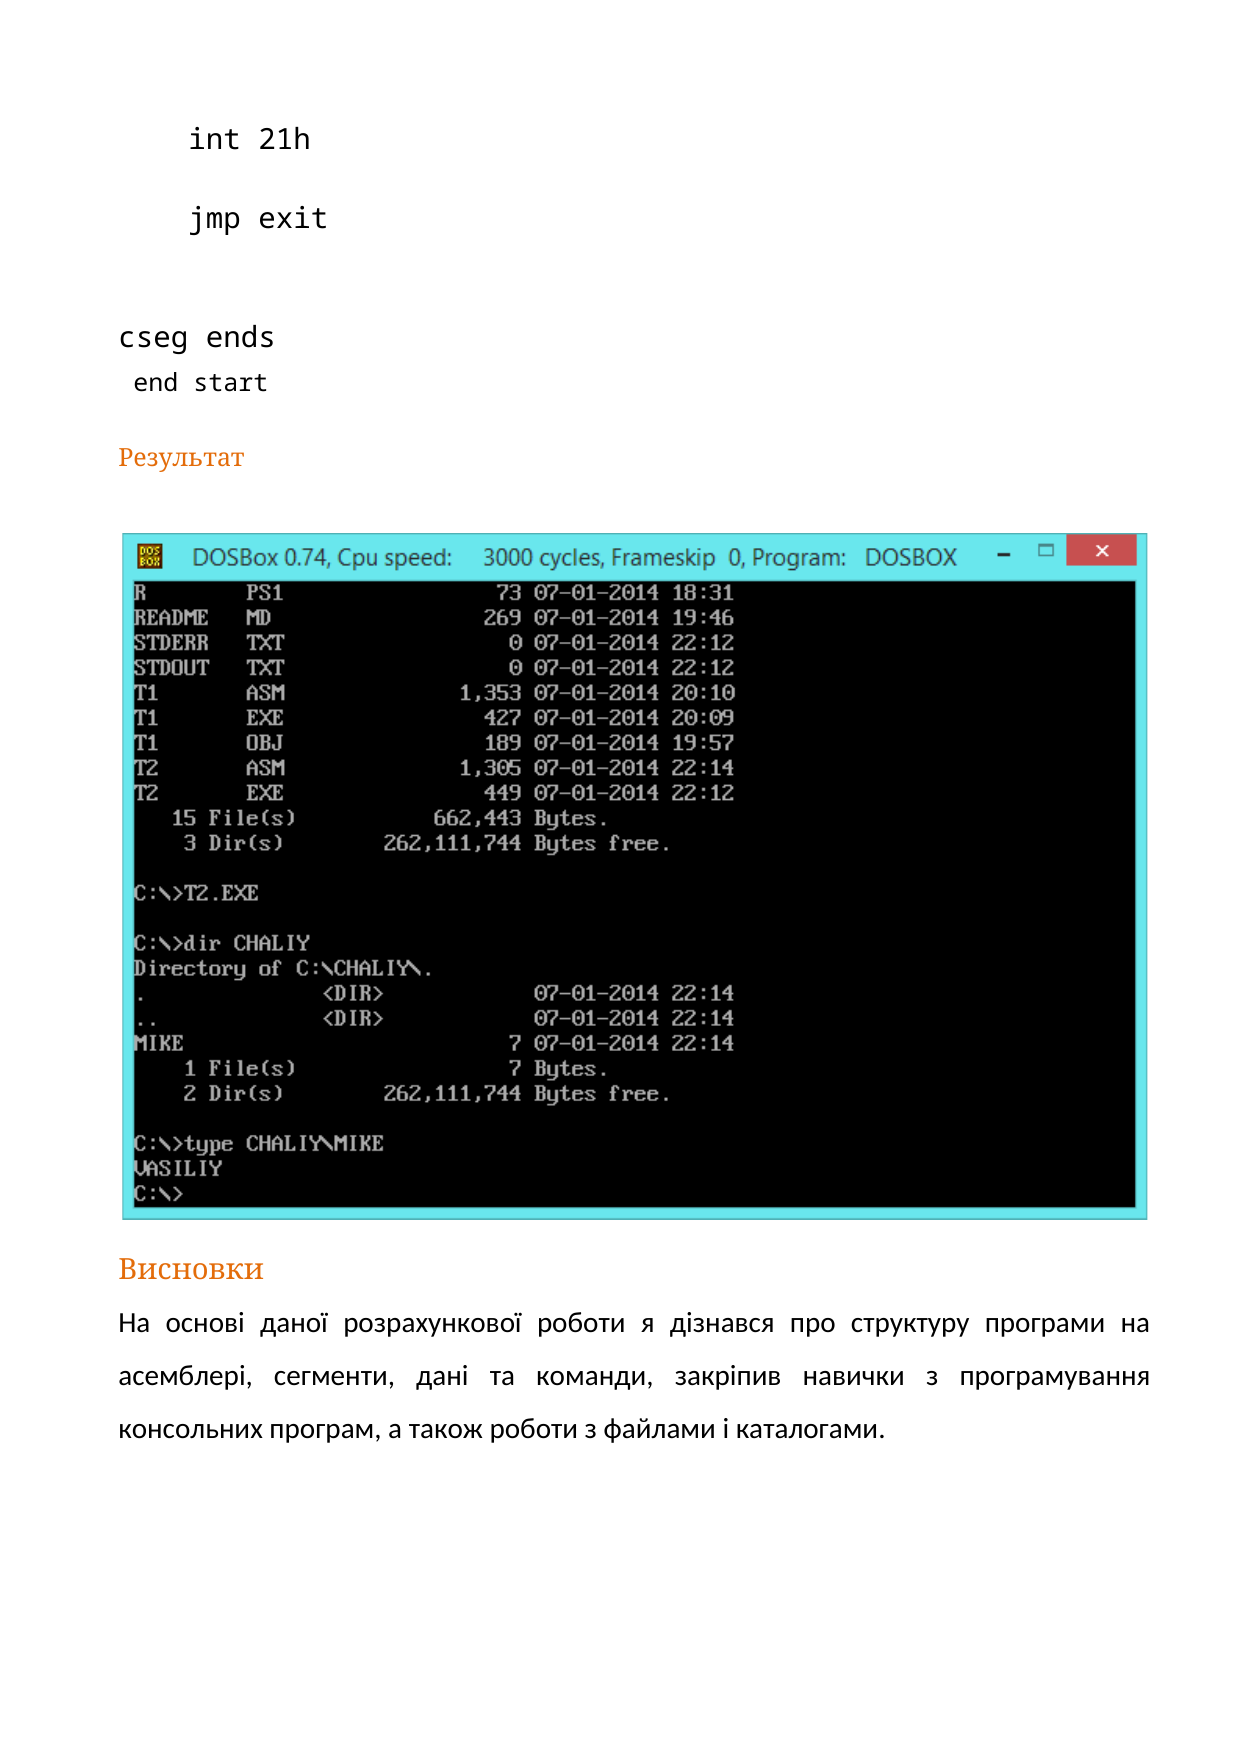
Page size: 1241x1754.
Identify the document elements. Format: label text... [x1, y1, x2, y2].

subtitle Результат [118, 444, 1152, 472]
subtitle end start [118, 364, 1152, 399]
text jmp exit [118, 197, 1152, 237]
text Висновки [118, 1253, 1152, 1287]
picture [122, 533, 1148, 1220]
text На основі даної розрахункової роботи я дізнався про структуру програми на асемблері, сегменти, дані та команди, закріпив навички з програмування консольних програм, а також роботи з файлами і каталогами. [118, 1304, 1152, 1446]
text cseg ends [118, 317, 1152, 356]
text int 21h [118, 118, 1152, 158]
